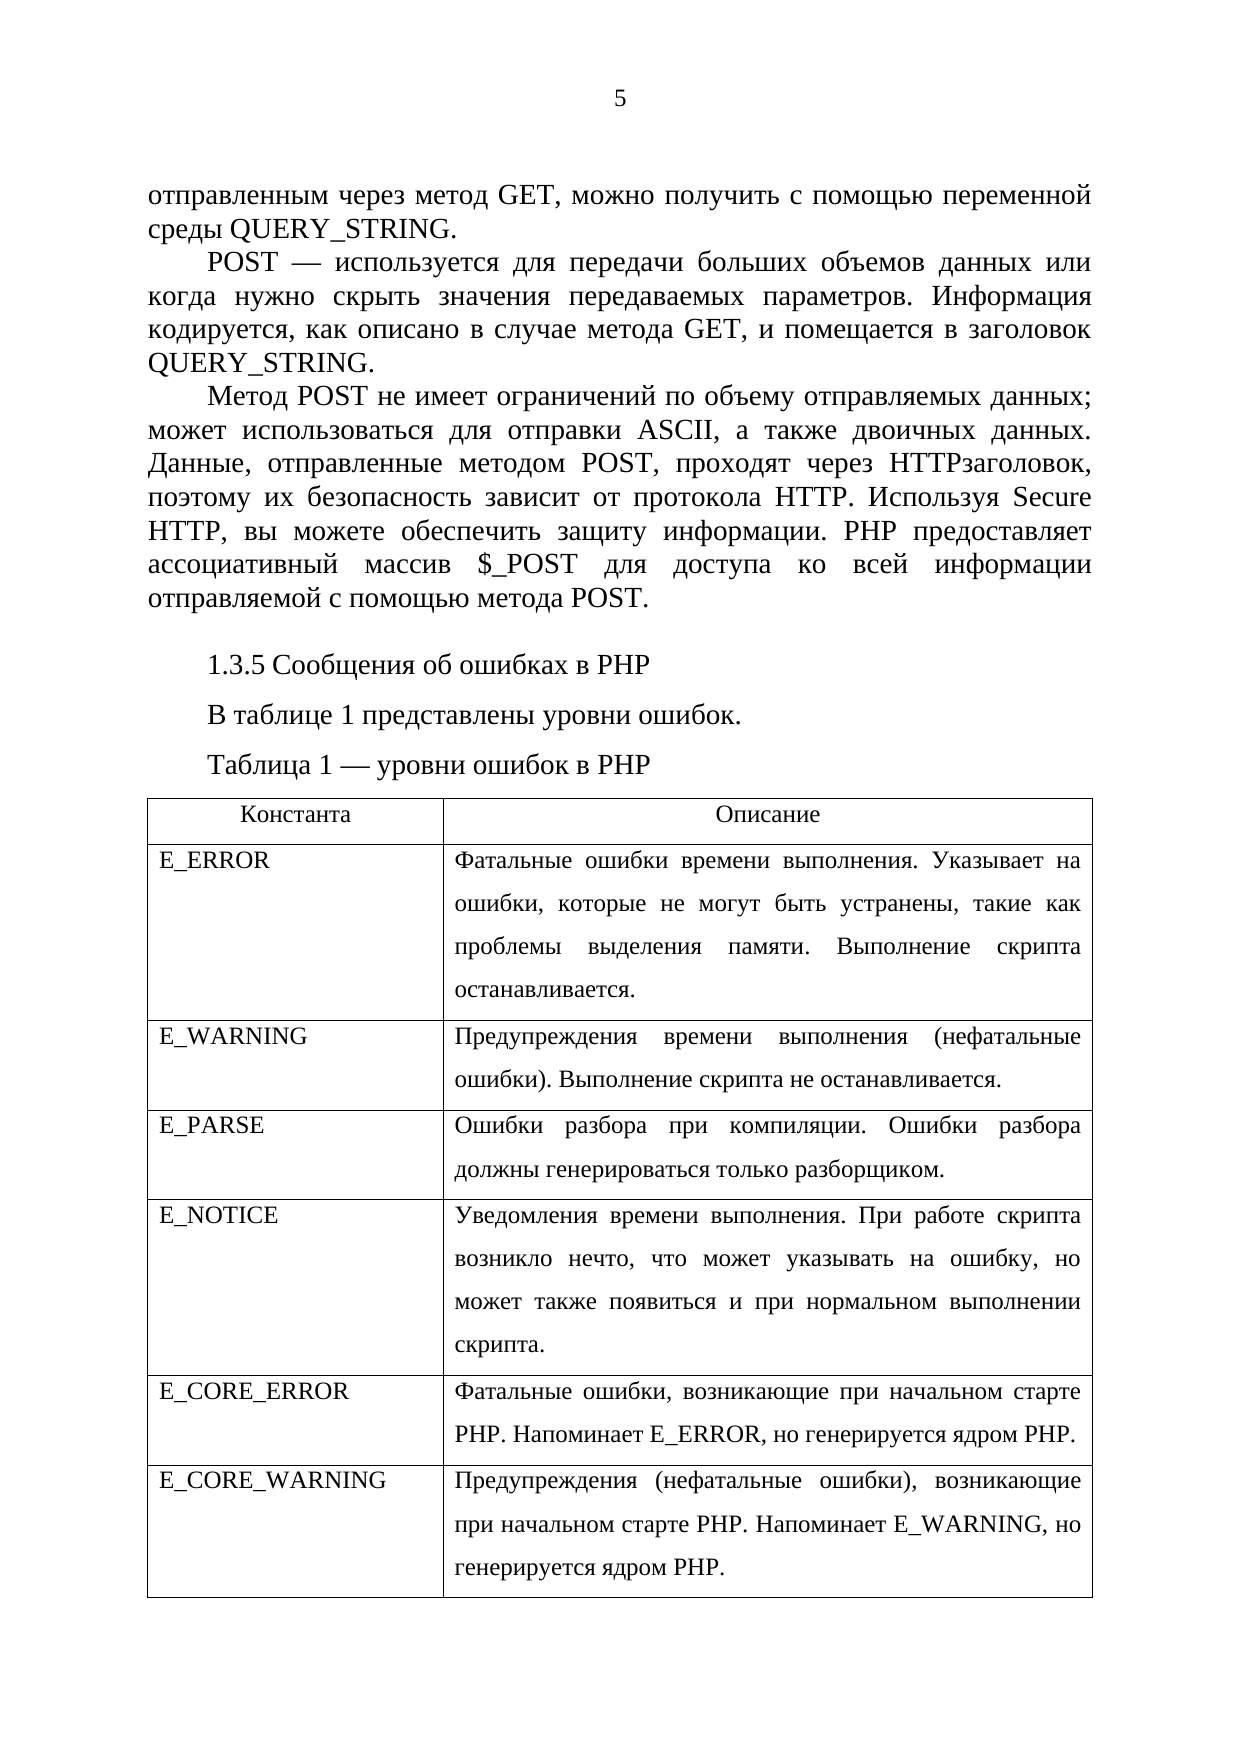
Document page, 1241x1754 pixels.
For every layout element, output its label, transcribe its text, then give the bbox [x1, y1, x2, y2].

table_cell E_PARSE [148, 1111, 443, 1199]
table_cell E_ERROR [148, 845, 443, 1020]
list Метод POST не имеет ограничений по объему отправляемых данных; может использоваться для отправки ASCII, а также двоичных данных. Данные, отправленные методом POST, проходят через HTTPзаголовок, поэтому их безопасность зависит от протокола HTTP. Используя Secure HTTP, вы можете обеспечить защиту информации. PHP предоставляет ассоциативный массив $_POST для доступа ко всей информации отправляемой с помощью метода POST. [148, 378, 1092, 613]
table_header Константа [148, 799, 443, 844]
list Сообщения об ошибках в PHP [148, 647, 1092, 680]
table_cell Предупреждения времени выполнения (нефатальные ошибки). Выполнение скрипта не останавливается. [444, 1021, 1092, 1109]
list POST — используется для передачи больших объемов данных или когда нужно скрыть значения передаваемых параметров. Информация кодируется, как описано в случае метода GET, и помещается в заголовок QUERY_STRING. [148, 244, 1092, 378]
list Таблица 1 — уровни ошибок в PHP [207, 747, 1092, 781]
table_cell Ошибки разбора при компиляции. Ошибки разбора должны генерироваться только разборщиком. [444, 1111, 1092, 1199]
table_cell Фатальные ошибки, возникающие при начальном старте РНР. Напоминает E_ERROR, но генерируется ядром PHP. [444, 1376, 1092, 1464]
table_cell E_WARNING [148, 1021, 443, 1109]
table_cell Уведомления времени выполнения. При работе скрипта возникло нечто, что может указывать на ошибку, но может также появиться и при нормальном выполнении скрипта. [444, 1200, 1092, 1375]
table_cell E_CORE_WARNING [148, 1466, 443, 1597]
list В таблице 1 представлены уровни ошибок. [207, 697, 1092, 731]
table_cell Фатальные ошибки времени выполнения. Указывает на ошибки, которые не могут быть устранены, такие как проблемы выделения памяти. Выполнение скрипта останавливается. [444, 845, 1092, 1020]
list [148, 177, 1092, 244]
table_cell Предупреждения (нефатальные ошибки), возникающие при начальном старте РНР. Напоминает E_WARNING, но генерируется ядром PHP. [444, 1466, 1092, 1597]
table_cell E_NOTICE [148, 1200, 443, 1375]
table_cell E_CORE_ERROR [148, 1376, 443, 1464]
table_header Описание [444, 799, 1092, 844]
